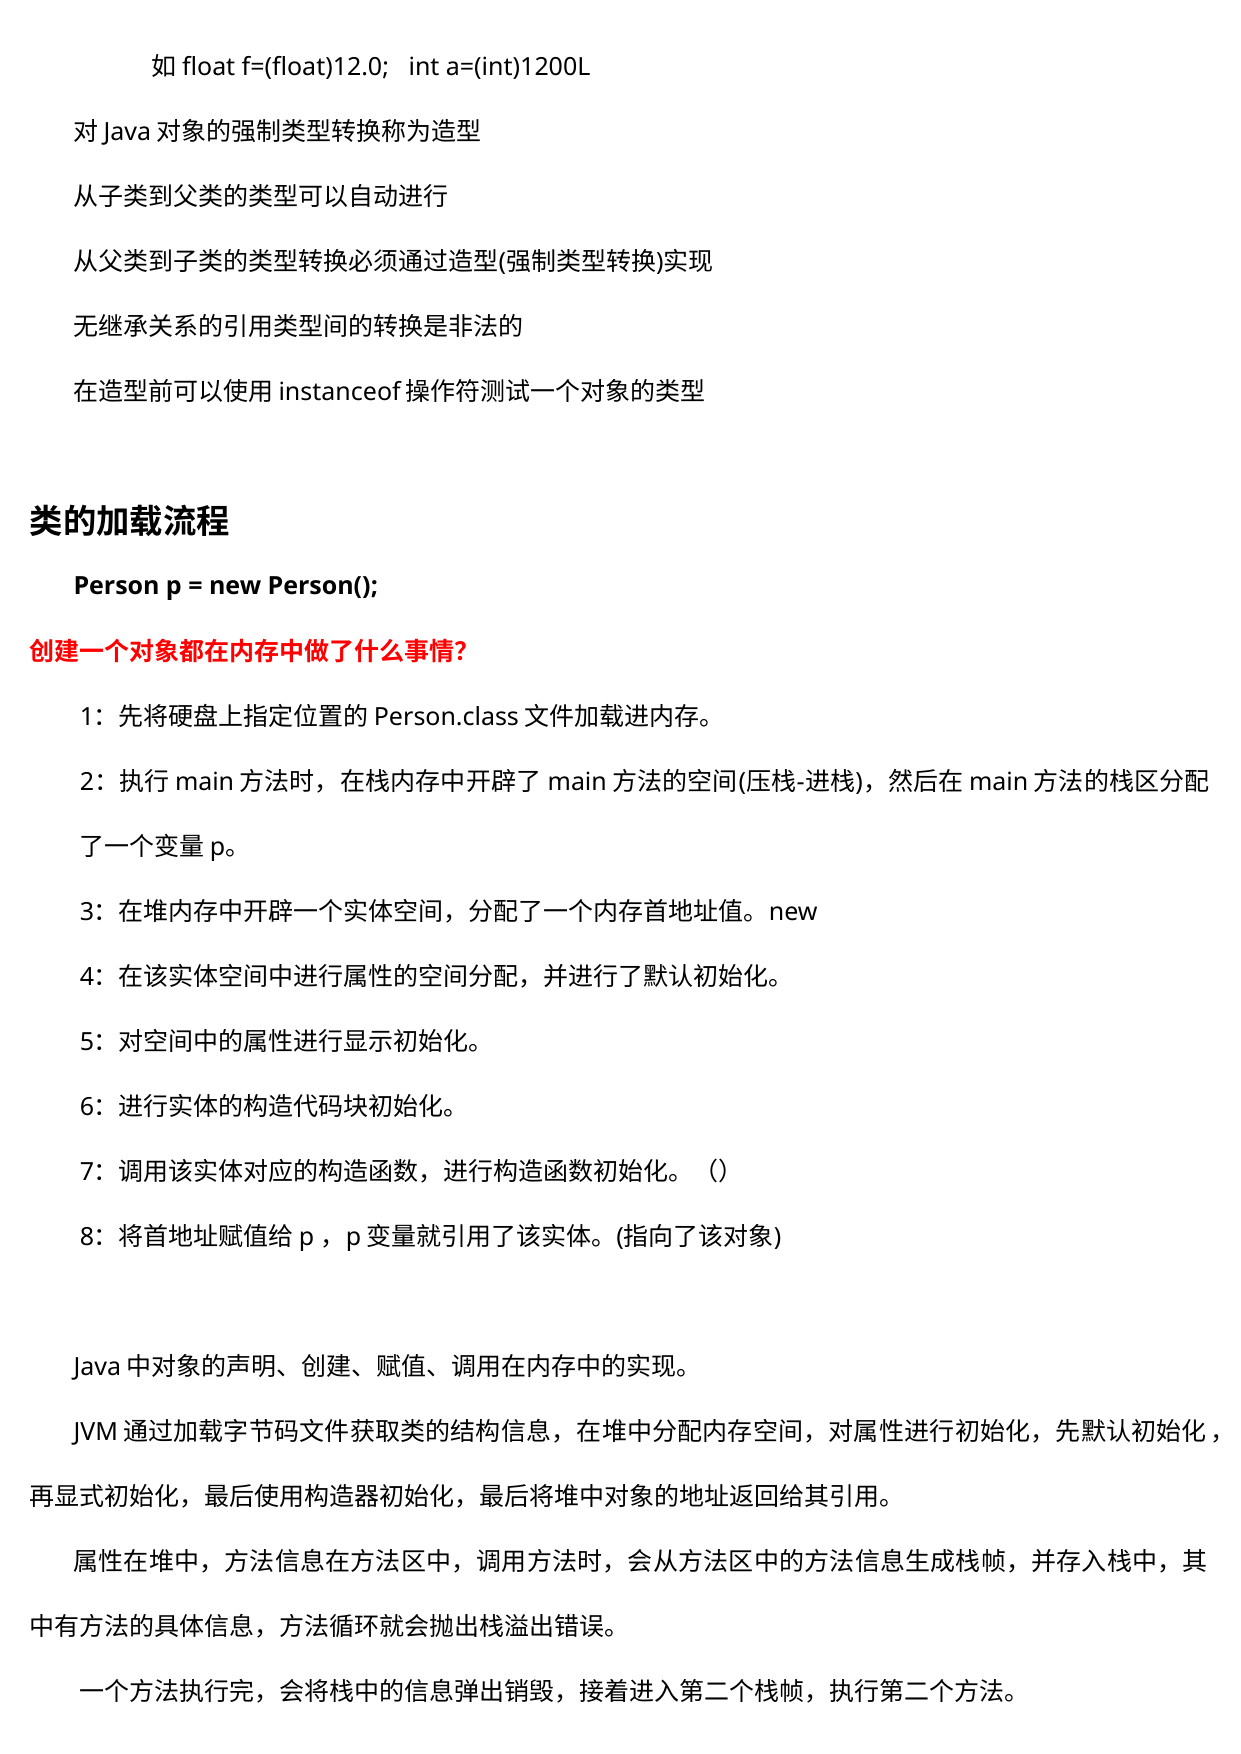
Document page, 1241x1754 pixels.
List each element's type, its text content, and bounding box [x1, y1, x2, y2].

text 1：先将硬盘上指定位置的Person.class文件加载进内存。 [79, 682, 1211, 747]
text 创建一个对象都在内存中做了什么事情？ [29, 617, 1211, 682]
text 5：对空间中的属性进行显示初始化。 [79, 1007, 1211, 1072]
text 4：在该实体空间中进行属性的空间分配，并进行了默认初始化。 [79, 942, 1211, 1007]
title 如 float f=(float)12.0; int a=(int)1200L [29, 32, 1211, 97]
text 7：调用该实体对应的构造函数，进行构造函数初始化。（） [79, 1137, 1211, 1202]
title 在造型前可以使用instanceof操作符测试一个对象的类型 [29, 357, 1211, 422]
text 一个方法执行完，会将栈中的信息弹出销毁，接着进入第二个栈帧，执行第二个方法。 [29, 1657, 1211, 1722]
text Person p = new Person(); [29, 552, 1211, 617]
text JVM通过加载字节码文件获取类的结构信息，在堆中分配内存空间，对属性进行初始化，先默认初始化，再显式初始化，最后使用构造器初始化，最后将堆中对象的地址返回给其引用。 [29, 1397, 1211, 1527]
title 对Java对象的强制类型转换称为造型 [29, 97, 1211, 162]
text 3：在堆内存中开辟一个实体空间，分配了一个内存首地址值。new [79, 877, 1211, 942]
title 无继承关系的引用类型间的转换是非法的 [29, 292, 1211, 357]
text 2：执行main方法时，在栈内存中开辟了main方法的空间(压栈-进栈)，然后在main方法的栈区分配了一个变量p。 [79, 747, 1211, 877]
subtitle 类的加载流程 [29, 487, 1211, 552]
text 6：进行实体的构造代码块初始化。 [79, 1072, 1211, 1137]
text 属性在堆中，方法信息在方法区中，调用方法时，会从方法区中的方法信息生成栈帧，并存入栈中，其中有方法的具体信息，方法循环就会抛出栈溢出错误。 [29, 1527, 1211, 1657]
title 从父类到子类的类型转换必须通过造型(强制类型转换)实现 [29, 227, 1211, 292]
text Java中对象的声明、创建、赋值、调用在内存中的实现。 [29, 1332, 1211, 1397]
text 8：将首地址赋值给p ，p变量就引用了该实体。(指向了该对象) [79, 1202, 1211, 1267]
title 从子类到父类的类型可以自动进行 [29, 162, 1211, 227]
